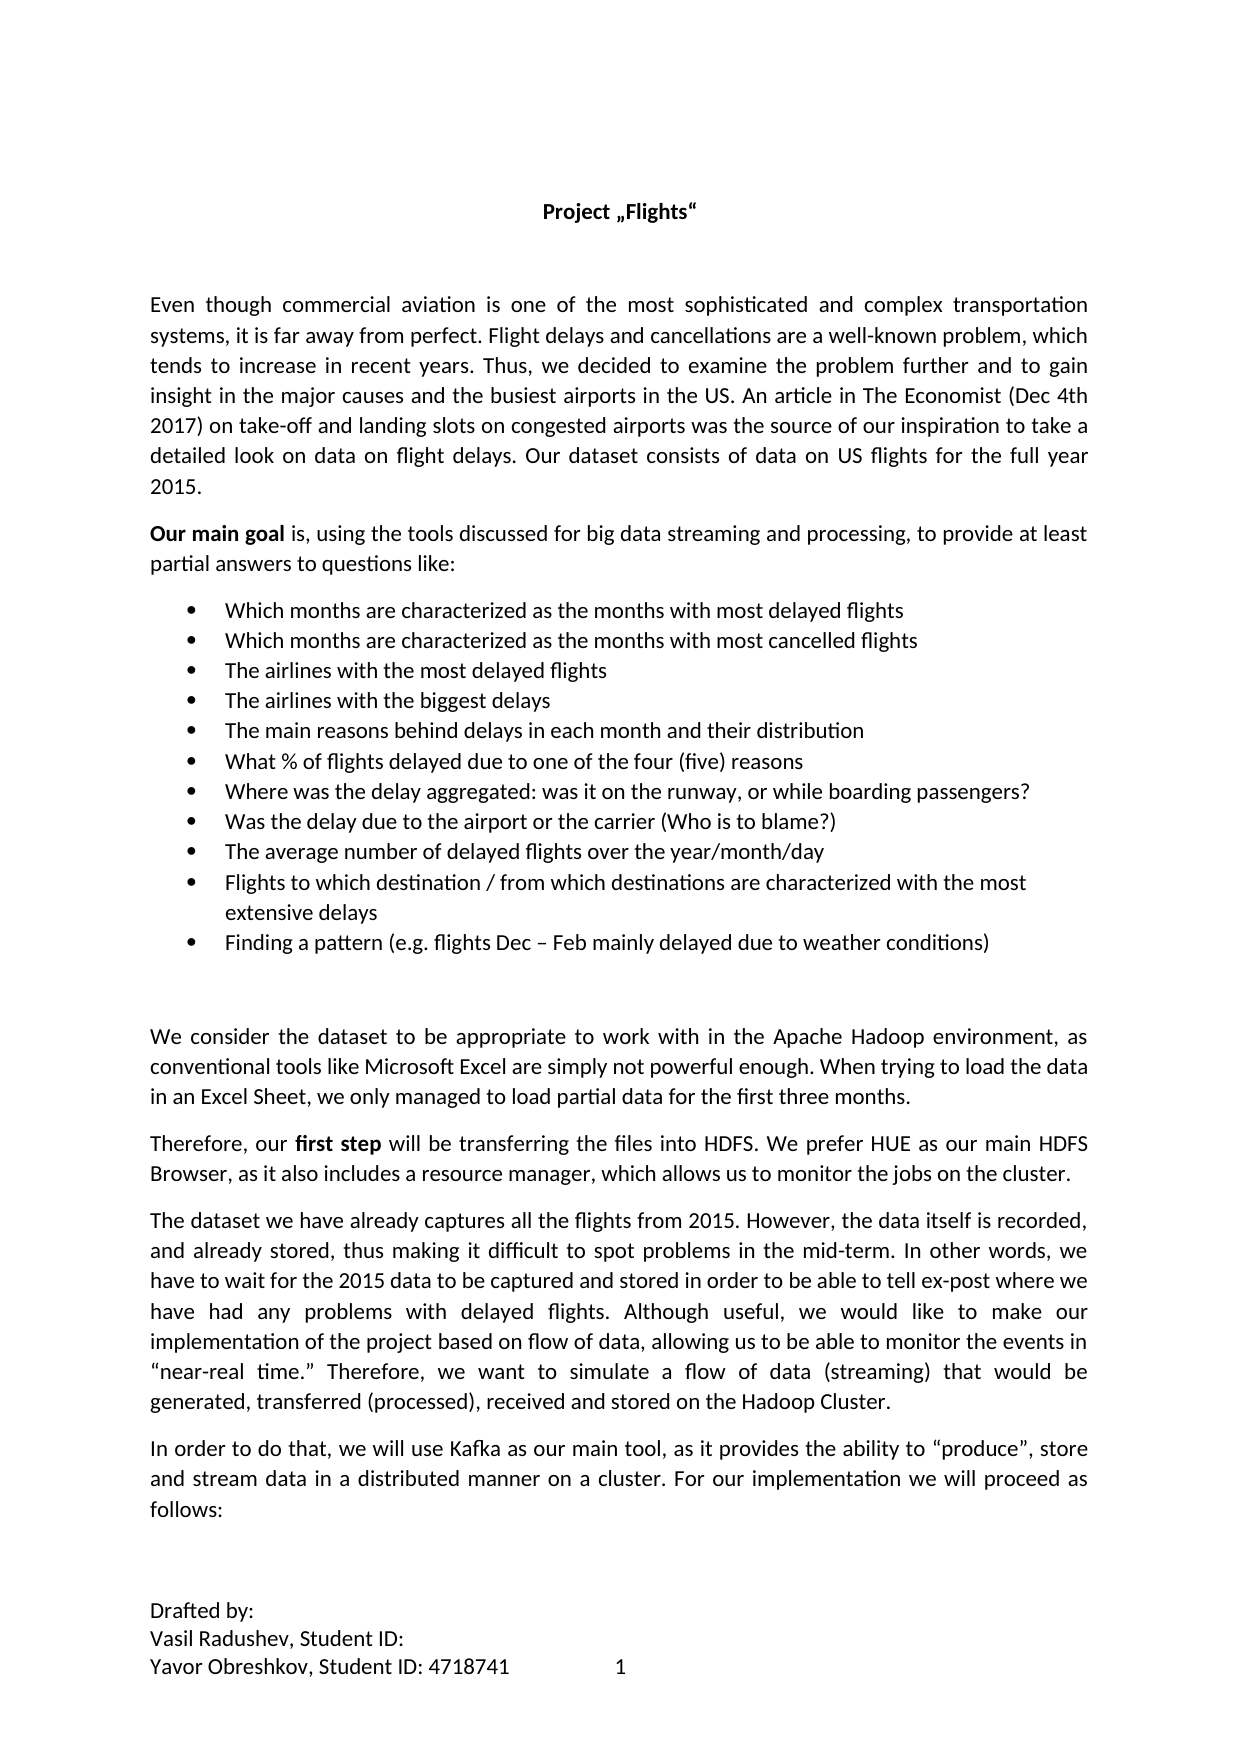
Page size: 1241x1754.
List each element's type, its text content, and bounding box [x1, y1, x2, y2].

text We consider the dataset to be appropriate to work with in the Apache Hadoop environment, as conventional tools like Microsoft Excel are simply not powerful enough. When trying to load the data in an Excel Sheet, we only managed to load partial data for the first three months. [150, 1022, 1090, 1110]
list The main reasons behind delays in each month and their distribution [187, 717, 1090, 745]
text Even though commercial aviation is one of the most sophisticated and complex transportation systems, it is far away from perfect. Flight delays and cancellations are a well-known problem, which tends to increase in recent years. Thus, we decided to examine the problem further and to gain insight in the major causes and the busiest airports in the US. An article in The Economist (Dec 4th 2017) on take-off and landing slots on congested airports was the source of our inspiration to take a detailed look on data on flight delays. Our dataset consists of data on US flights for the full year 2015. [150, 291, 1090, 500]
text In order to do that, we will use Kafka as our main tool, as it provides the ability to “produce”, store and stream data in a distributed manner on a cluster. For our implementation we will proceed as follows: [150, 1434, 1090, 1523]
text The dataset we have already captures all the flights from 2015. However, the data itself is recorded, and already stored, thus making it difficult to spot problems in the mid-term. In other words, we have to wait for the 2015 data to be captured and stored in order to be able to tell ex-post where we have had any problems with delayed flights. Although useful, we would like to make our implementation of the project based on flow of data, allowing us to be able to monitor the events in “near-real time.” Therefore, we want to simulate a flow of data (streaming) that would be generated, transferred (processed), received and stored on the Hadoop Cluster. [150, 1206, 1090, 1416]
list The average number of delayed flights over the year/month/day [187, 837, 1090, 866]
list What % of flights delayed due to one of the four (five) reasons [187, 747, 1090, 775]
list The airlines with the biggest delays [187, 686, 1090, 714]
list Where was the delay aggregated: was it on the runway, or while boarding passengers? [187, 777, 1090, 805]
list Flights to which destination / from which destinations are characterized with the most extensive delays [187, 868, 1090, 926]
list Was the delay due to the airport or the carrier (Who is to blame?) [187, 807, 1090, 835]
text Therefore, our first step will be transferring the files into HDFS. We prefer HUE as our main HDFS Browser, as it also includes a resource manager, which allows us to monitor the jobs on the cluster. [150, 1129, 1090, 1187]
list Which months are characterized as the months with most cancelled flights [187, 626, 1090, 654]
list Which months are characterized as the months with most delayed flights [187, 596, 1090, 624]
list Finding a pattern (e.g. flights Dec – Feb mainly delayed due to weather conditions) [187, 928, 1090, 956]
text Project „Flights“ [150, 197, 1090, 225]
text Our main goal is, using the tools discussed for big data streaming and processing, to provide at least partial answers to questions like: [150, 519, 1090, 577]
list The airlines with the most delayed flights [187, 656, 1090, 684]
